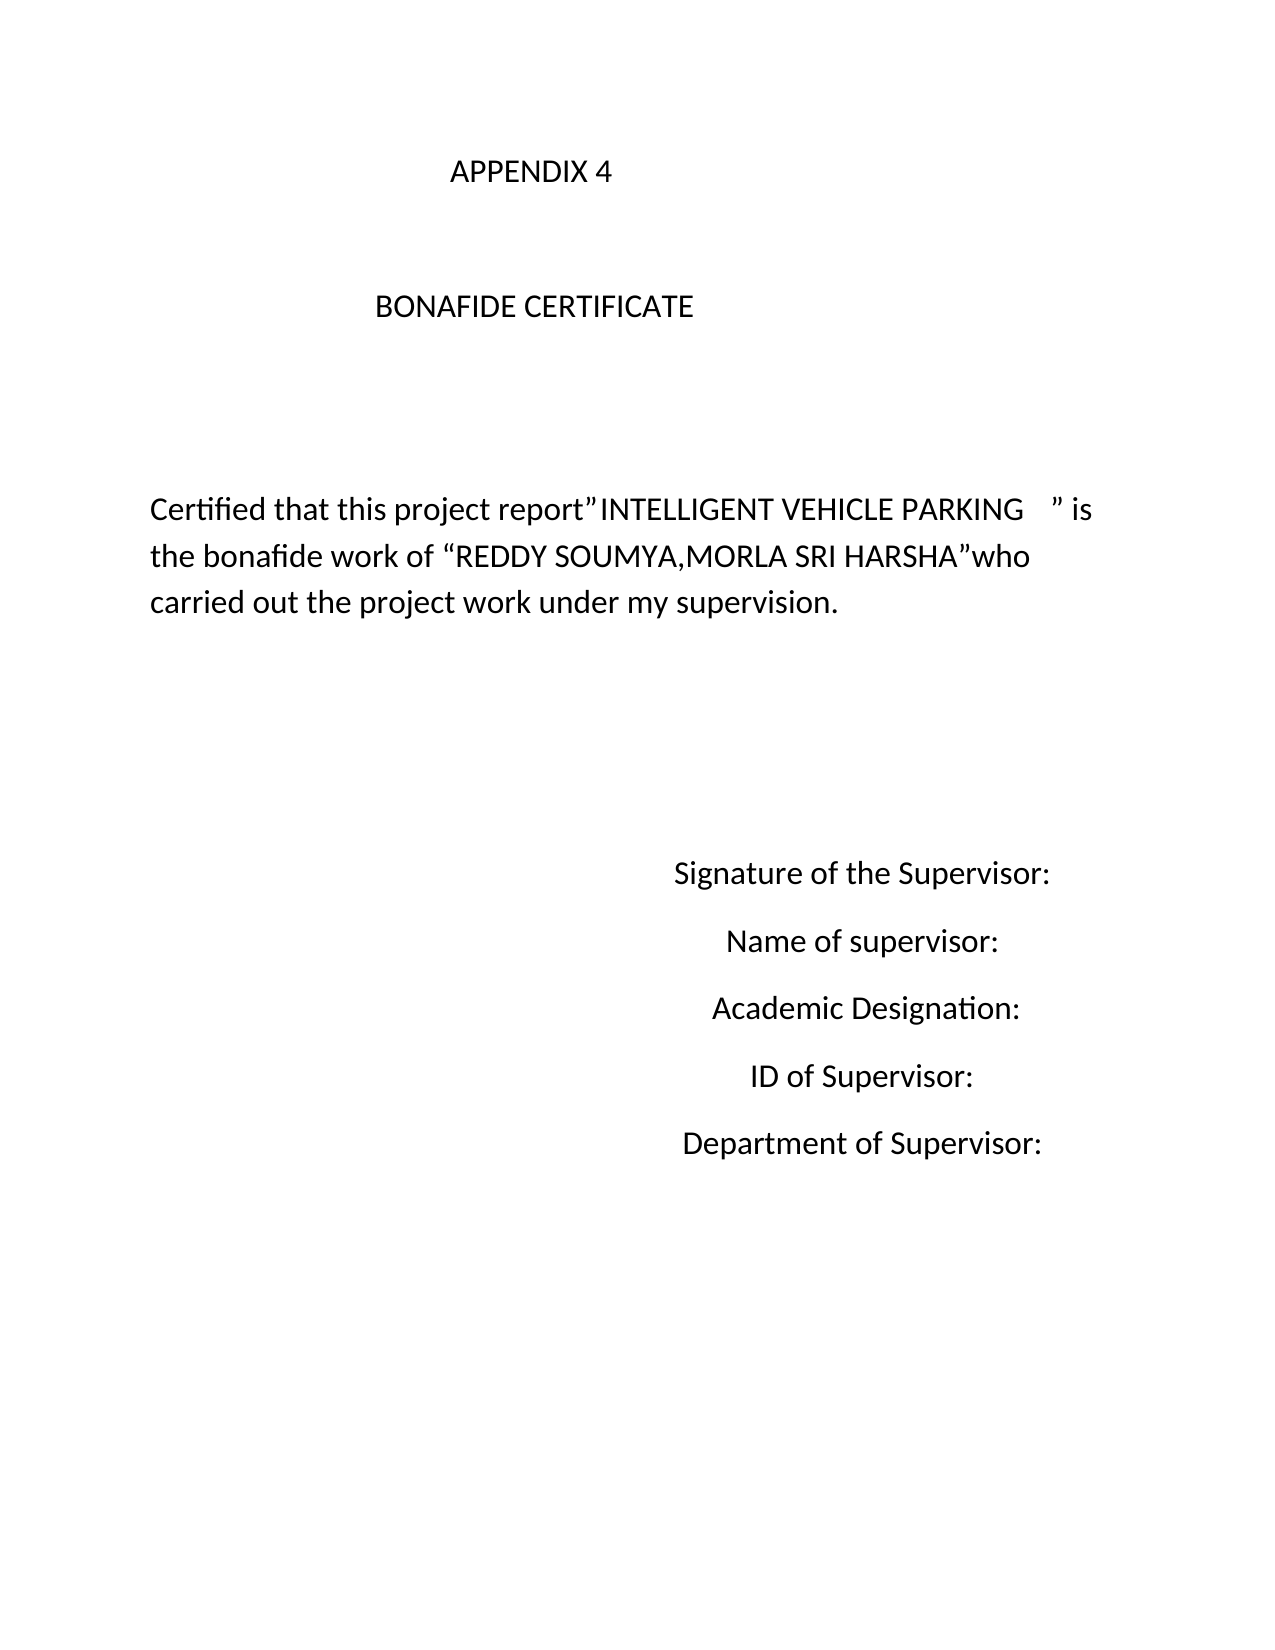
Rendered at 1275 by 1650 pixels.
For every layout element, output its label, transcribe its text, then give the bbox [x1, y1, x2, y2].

text APPENDIX 4 [150, 150, 1125, 191]
text Certified that this project report” INTELLIGENT VEHICLE PARKING ” is the bonafide work of “REDDY SOUMYA,MORLA SRI HARSHA”who carried out the project work under my supervision. [150, 488, 1125, 622]
text Academic Designation: [525, 987, 1125, 1028]
text ID of Supervisor: [675, 1055, 1125, 1096]
text Name of supervisor: [525, 919, 1125, 960]
text BONAFIDE CERTIFICATE [150, 285, 1125, 326]
text Department of Supervisor: [525, 1122, 1125, 1163]
text Signature of the Supervisor: [150, 852, 1125, 893]
